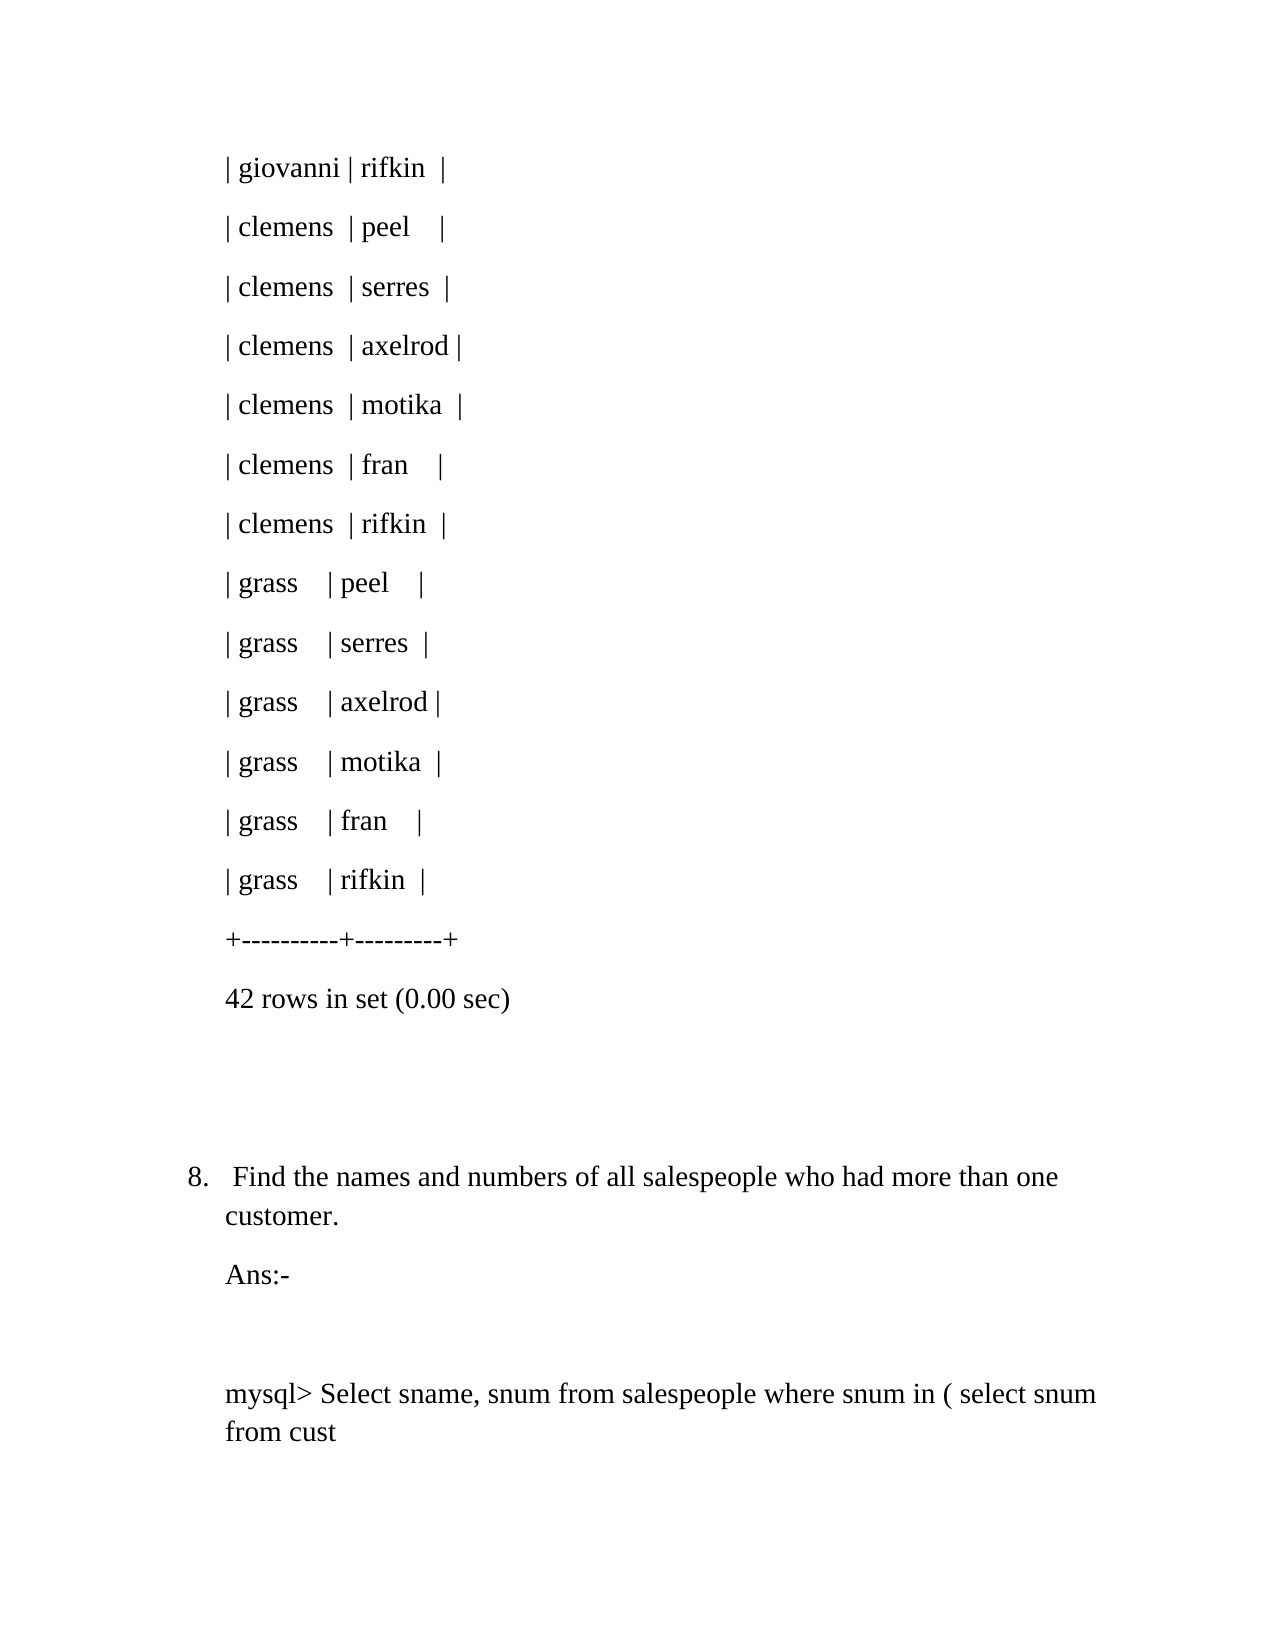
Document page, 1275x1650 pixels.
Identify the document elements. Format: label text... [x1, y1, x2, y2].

text | clemens | motika | [225, 387, 1125, 421]
text | clemens | axelrod | [225, 328, 1125, 362]
text +----------+---------+ [225, 922, 1125, 955]
text | clemens | rifkin | [225, 506, 1125, 540]
text 42 rows in set (0.00 sec) [225, 981, 1125, 1015]
text | grass | motika | [225, 744, 1125, 777]
text | grass | axelrod | [225, 684, 1125, 718]
text | grass | rifkin | [225, 862, 1125, 896]
text | clemens | serres | [225, 269, 1125, 302]
text | grass | peel | [225, 566, 1125, 599]
text Ans:- [225, 1257, 1125, 1291]
text | giovanni | rifkin | [225, 150, 1125, 183]
text | grass | fran | [225, 803, 1125, 837]
text | grass | serres | [225, 625, 1125, 658]
text mysql> Select sname, snum from salespeople where snum in ( select snum from cust [225, 1376, 1125, 1448]
text | clemens | peel | [225, 209, 1125, 243]
text | clemens | fran | [225, 447, 1125, 480]
list Find the names and numbers of all salespeople who had more than one customer. [187, 1159, 1125, 1231]
